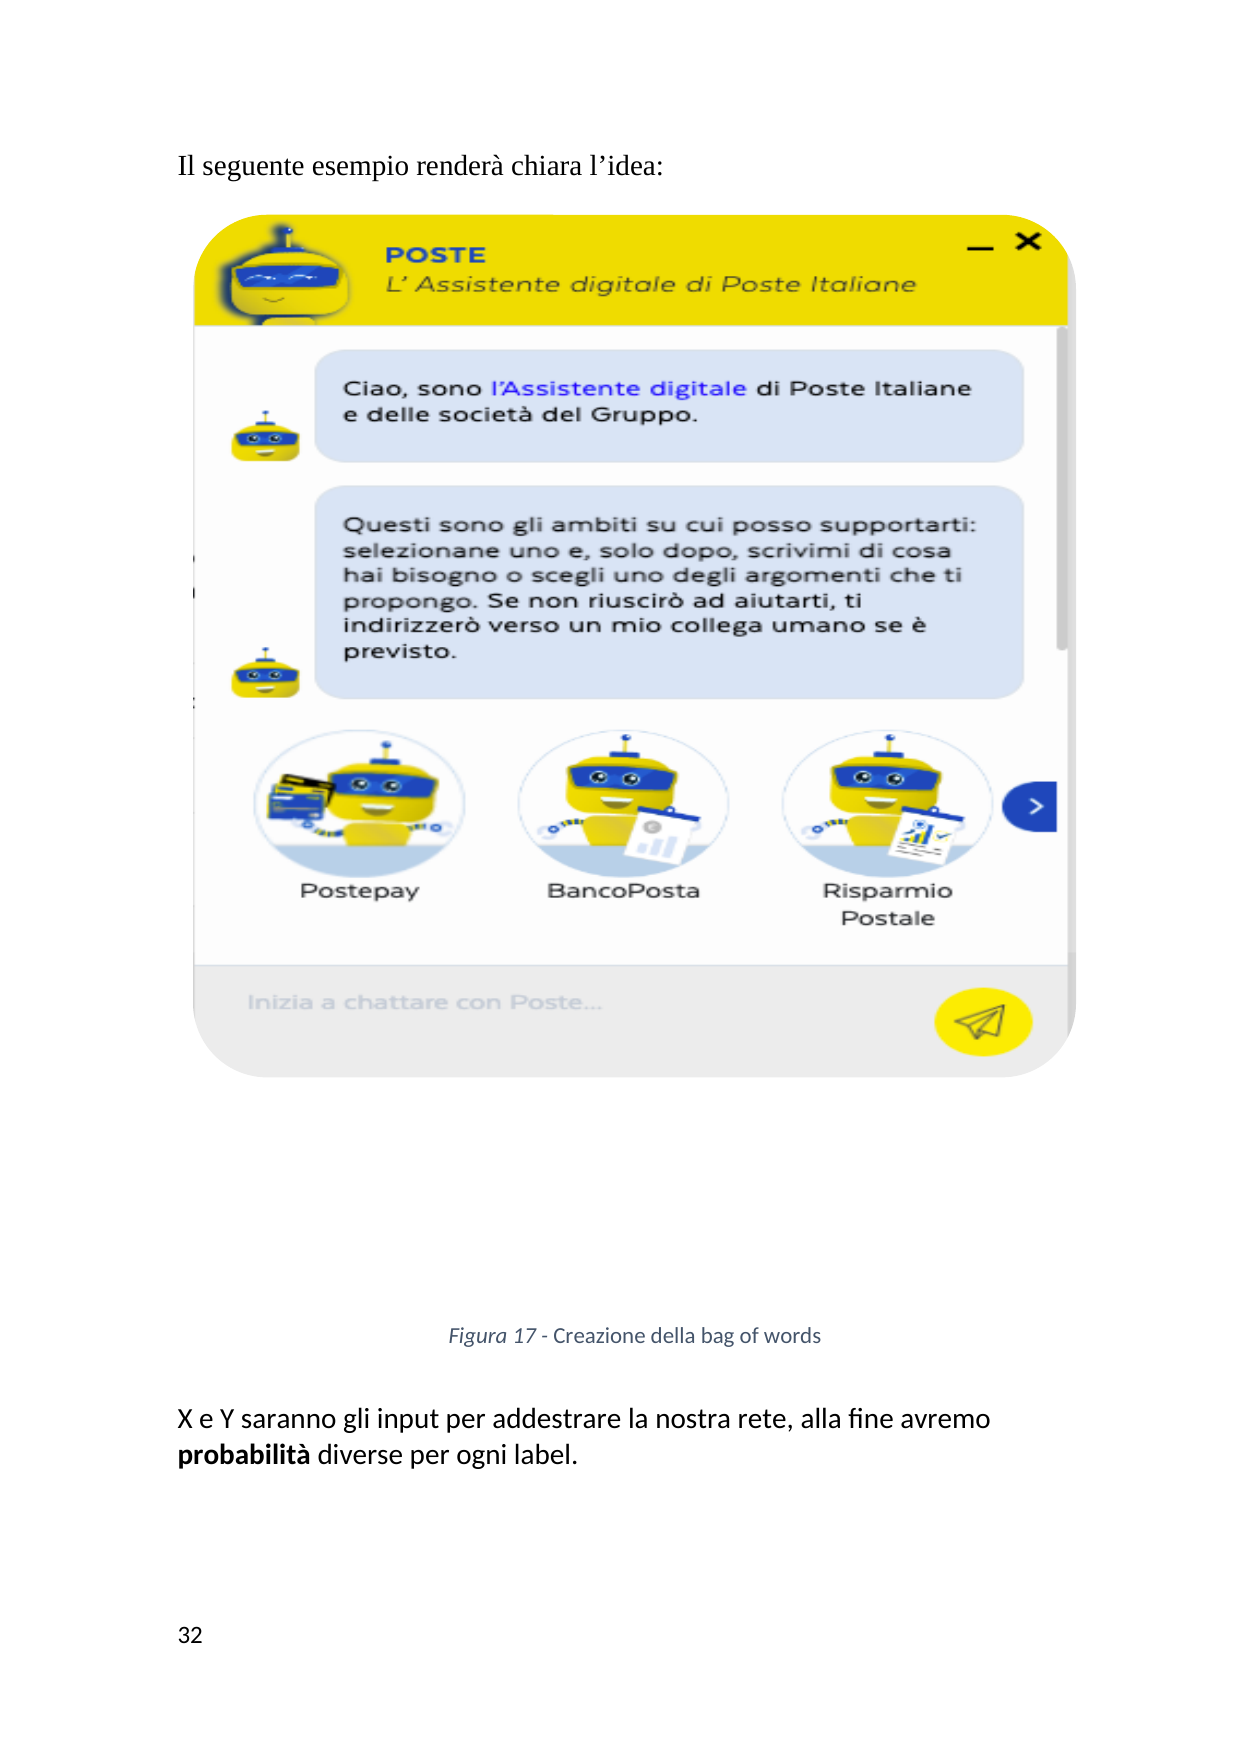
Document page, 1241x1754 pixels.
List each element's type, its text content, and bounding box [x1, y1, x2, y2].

text Il seguente esempio renderà chiara l’idea: [177, 148, 1092, 181]
text Figura 17 - Creazione della bag of words [177, 1321, 1092, 1349]
text X e Y saranno gli input per addestrare la nostra rete, alla fine avremo probabilità diverse per ogni label. [177, 1401, 1092, 1472]
picture [193, 214, 1077, 1078]
